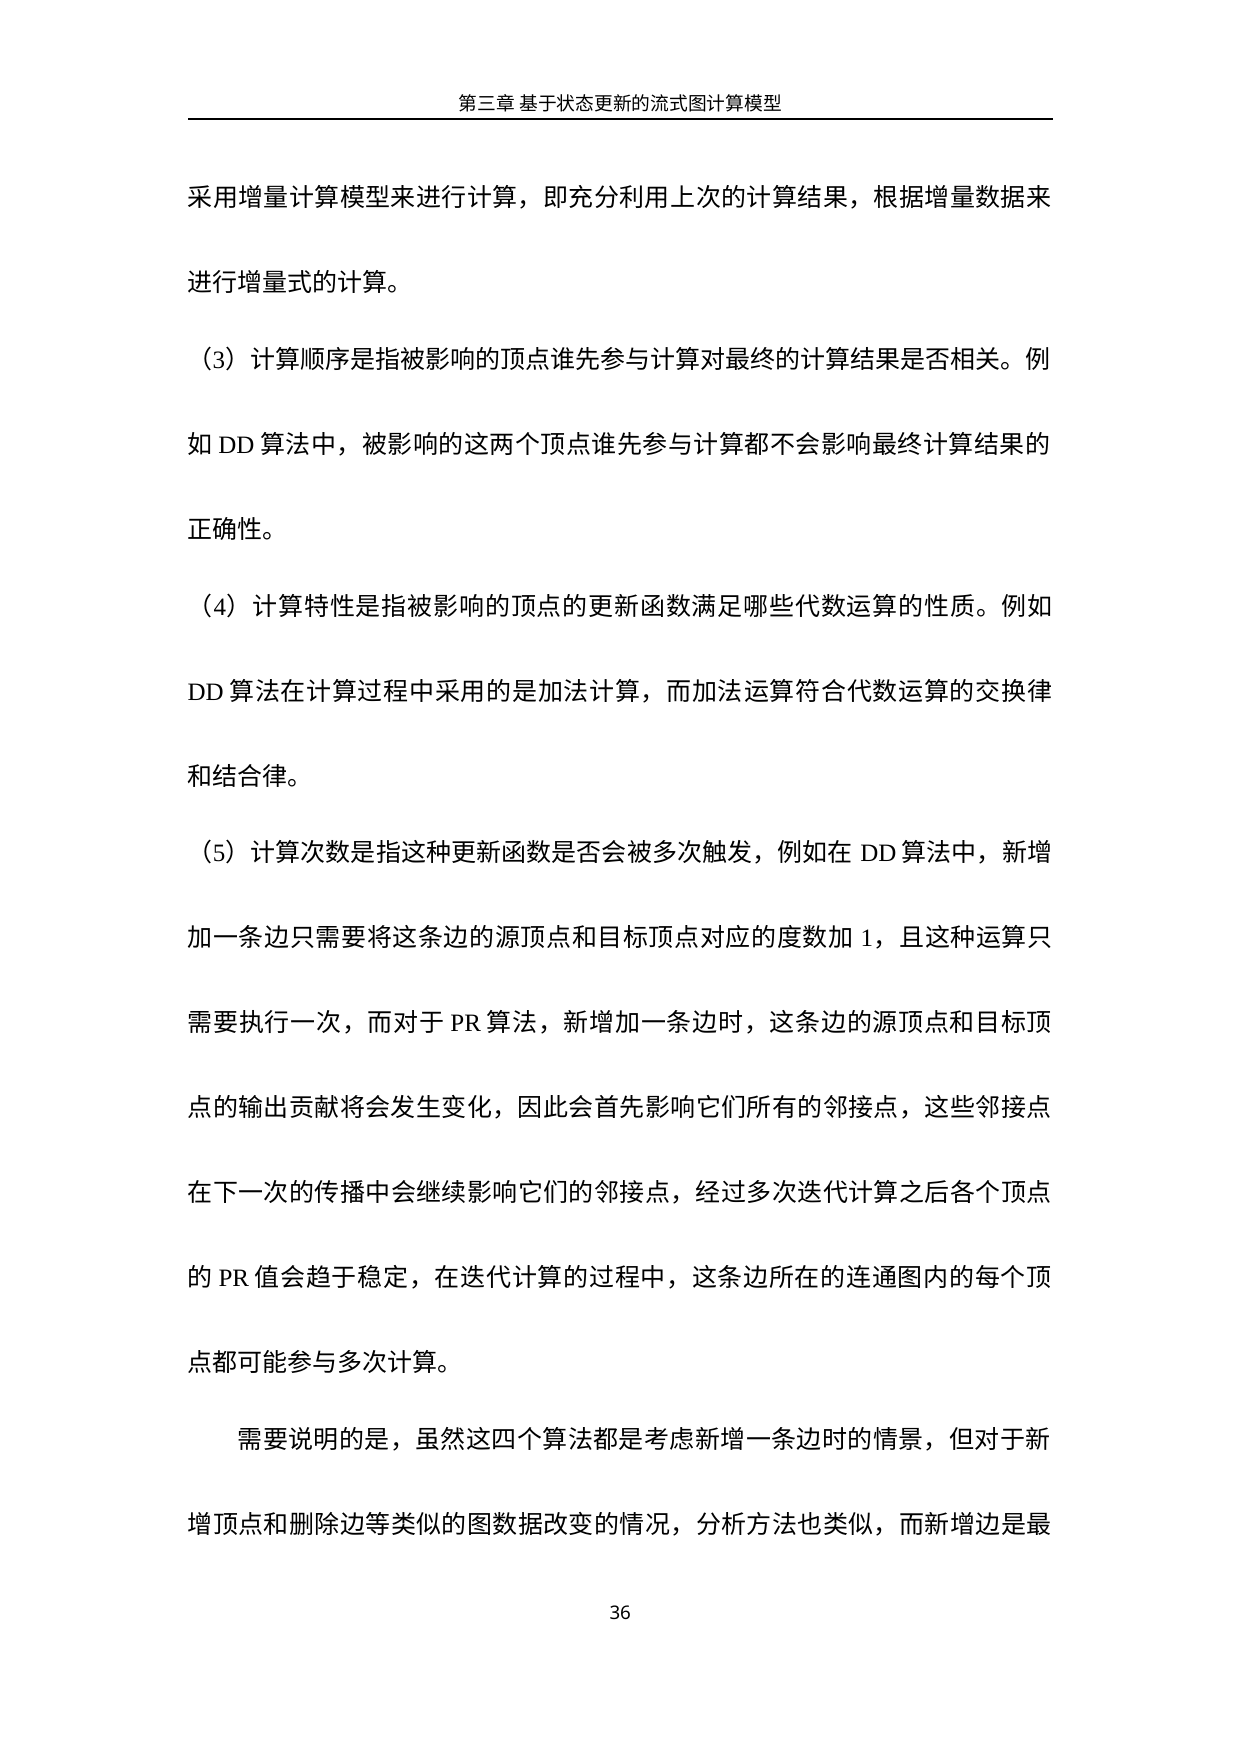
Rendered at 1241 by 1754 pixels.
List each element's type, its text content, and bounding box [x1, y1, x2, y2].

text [187, 1403, 1053, 1556]
text （3）计算顺序是指被影响的顶点谁先参与计算对最终的计算结果是否相关。例如DD算法中，被影响的这两个顶点谁先参与计算都不会影响最终计算结果的正确性。 [187, 323, 1053, 561]
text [187, 162, 1053, 314]
text （4）计算特性是指被影响的顶点的更新函数满足哪些代数运算的性质。例如DD算法在计算过程中采用的是加法计算，而加法运算符合代数运算的交换律和结合律。 [187, 570, 1053, 808]
text （5）计算次数是指这种更新函数是否会被多次触发，例如在DD算法中，新增加一条边只需要将这条边的源顶点和目标顶点对应的度数加1，且这种运算只需要执行一次，而对于PR算法，新增加一条边时，这条边的源顶点和目标顶点的输出贡献将会发生变化，因此会首先影响它们所有的邻接点，这些邻接点在下一次的传播中会继续影响它们的邻接点，经过多次迭代计算之后各个顶点的PR值会趋于稳定，在迭代计算的过程中，这条边所在的连通图内的每个顶点都可能参与多次计算。 [187, 817, 1053, 1394]
